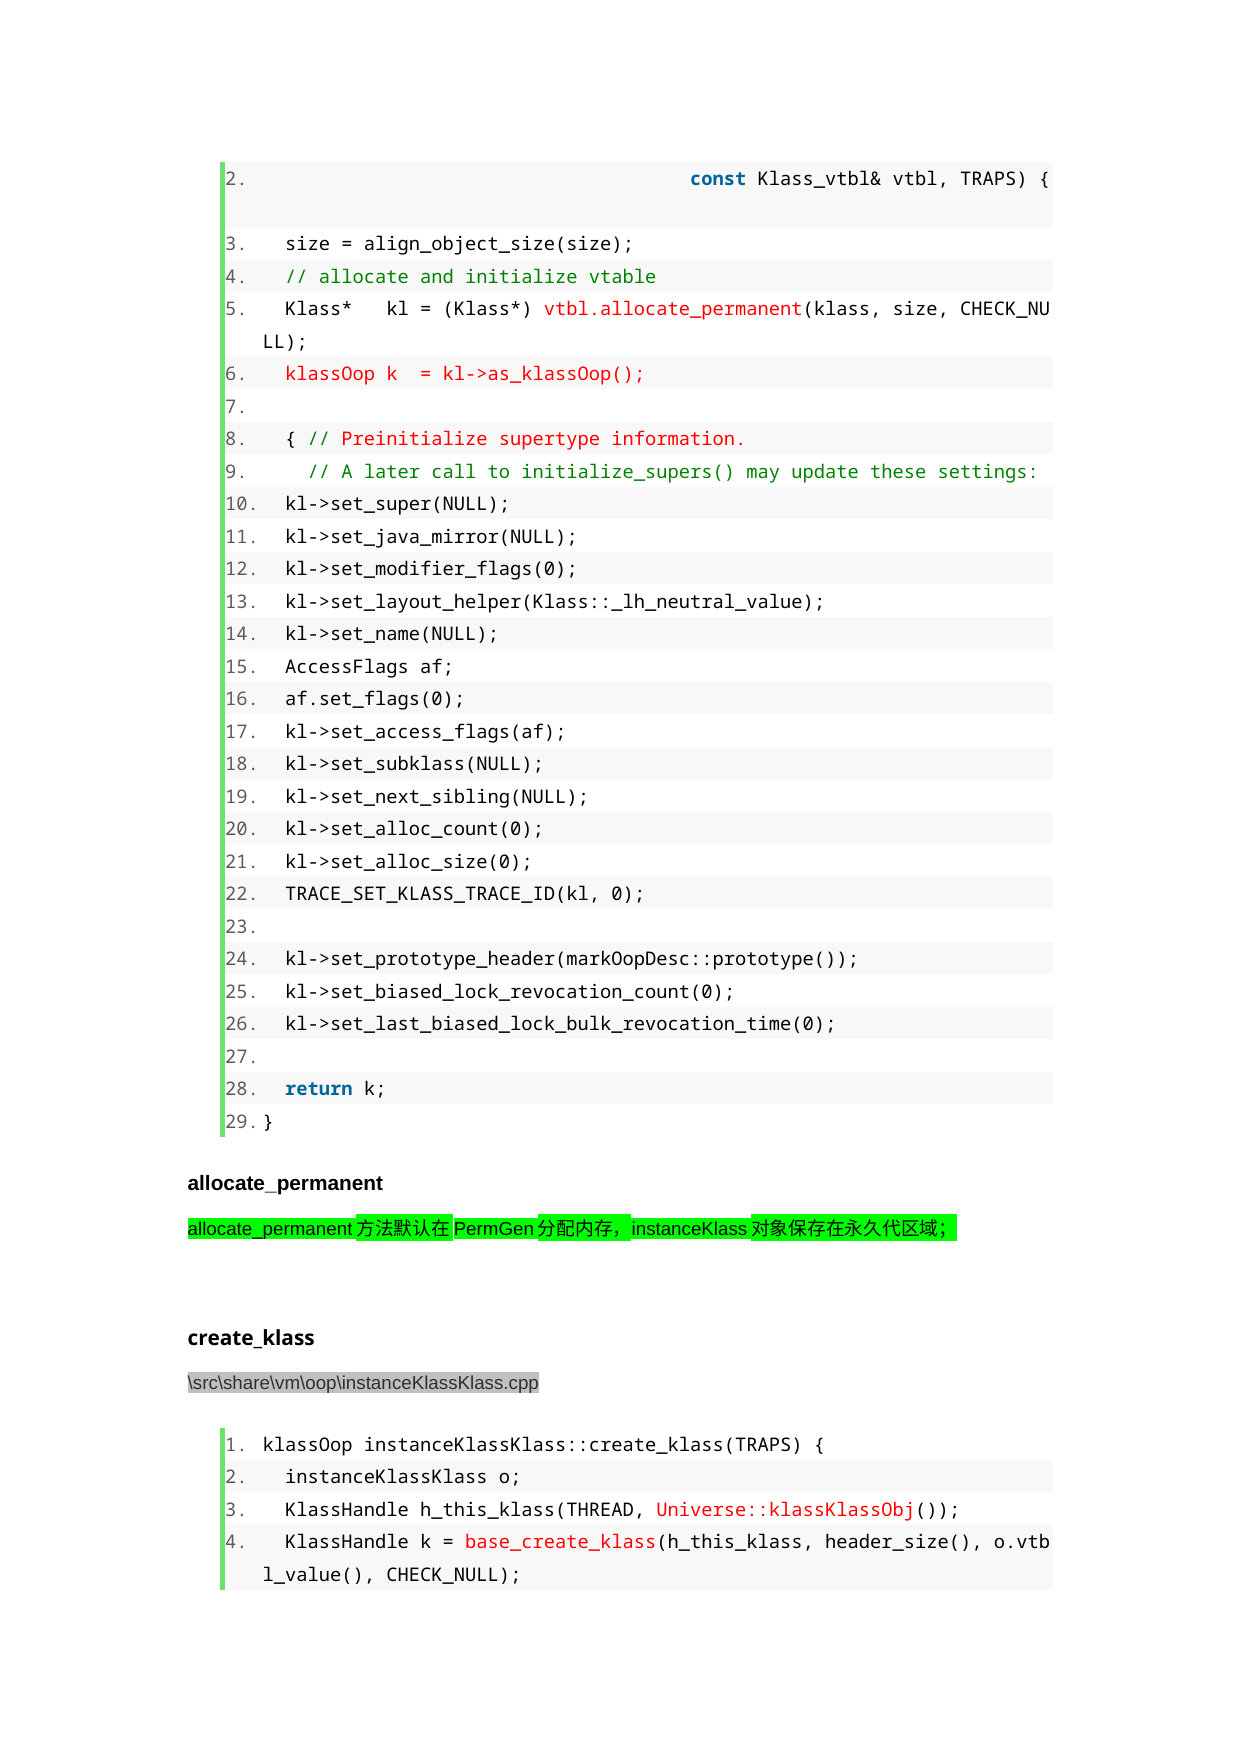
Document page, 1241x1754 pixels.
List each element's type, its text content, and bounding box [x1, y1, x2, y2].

list kl->set_alloc_size(0); [225, 844, 1053, 877]
list klassOop k = kl->as_klassOop(); [225, 357, 1053, 389]
list kl->set_super(NULL); [225, 487, 1053, 519]
list // A later call to initialize_supers() may update these settings: [225, 454, 1053, 487]
list const Klass_vtbl& vtbl, TRAPS) { [225, 162, 1053, 227]
list size = align_object_size(size); [225, 227, 1053, 259]
list return k; [225, 1072, 1053, 1104]
list kl->set_alloc_count(0); [225, 812, 1053, 844]
list kl->set_modifier_flags(0); [225, 552, 1053, 584]
list kl->set_biased_lock_revocation_count(0); [225, 974, 1053, 1007]
list Klass* kl = (Klass*) vtbl.allocate_permanent(klass, size, CHECK_NULL); [225, 292, 1053, 357]
text allocate_permanent [187, 1166, 1053, 1199]
list } [225, 1104, 1053, 1137]
list KlassHandle h_this_klass(THREAD, Universe::klassKlassObj()); [225, 1493, 1053, 1525]
list TRACE_SET_KLASS_TRACE_ID(kl, 0); [225, 877, 1053, 909]
subtitle create_klass [187, 1321, 1053, 1354]
list kl->set_next_sibling(NULL); [225, 779, 1053, 812]
list kl->set_last_biased_lock_bulk_revocation_time(0); [225, 1007, 1053, 1039]
list KlassHandle k = base_create_klass(h_this_klass, header_size(), o.vtbl_value(), CHECK_NULL); [225, 1525, 1053, 1590]
list kl->set_name(NULL); [225, 617, 1053, 649]
text \src\share\vm\oop\instanceKlassKlass.cpp [187, 1366, 1053, 1399]
list kl->set_layout_helper(Klass::_lh_neutral_value); [225, 584, 1053, 617]
list kl->set_access_flags(af); [225, 714, 1053, 747]
list instanceKlassKlass o; [225, 1460, 1053, 1493]
list { // Preinitialize supertype information. [225, 422, 1053, 454]
list kl->set_prototype_header(markOopDesc::prototype()); [225, 942, 1053, 974]
list AccessFlags af; [225, 649, 1053, 682]
list kl->set_java_mirror(NULL); [225, 519, 1053, 552]
list af.set_flags(0); [225, 682, 1053, 714]
list // allocate and initialize vtable [225, 259, 1053, 292]
list kl->set_subklass(NULL); [225, 747, 1053, 779]
text allocate_permanent方法默认在PermGen分配内存，instanceKlass对象保存在永久代区域； [187, 1211, 1053, 1244]
list klassOop instanceKlassKlass::create_klass(TRAPS) { [225, 1428, 1053, 1460]
